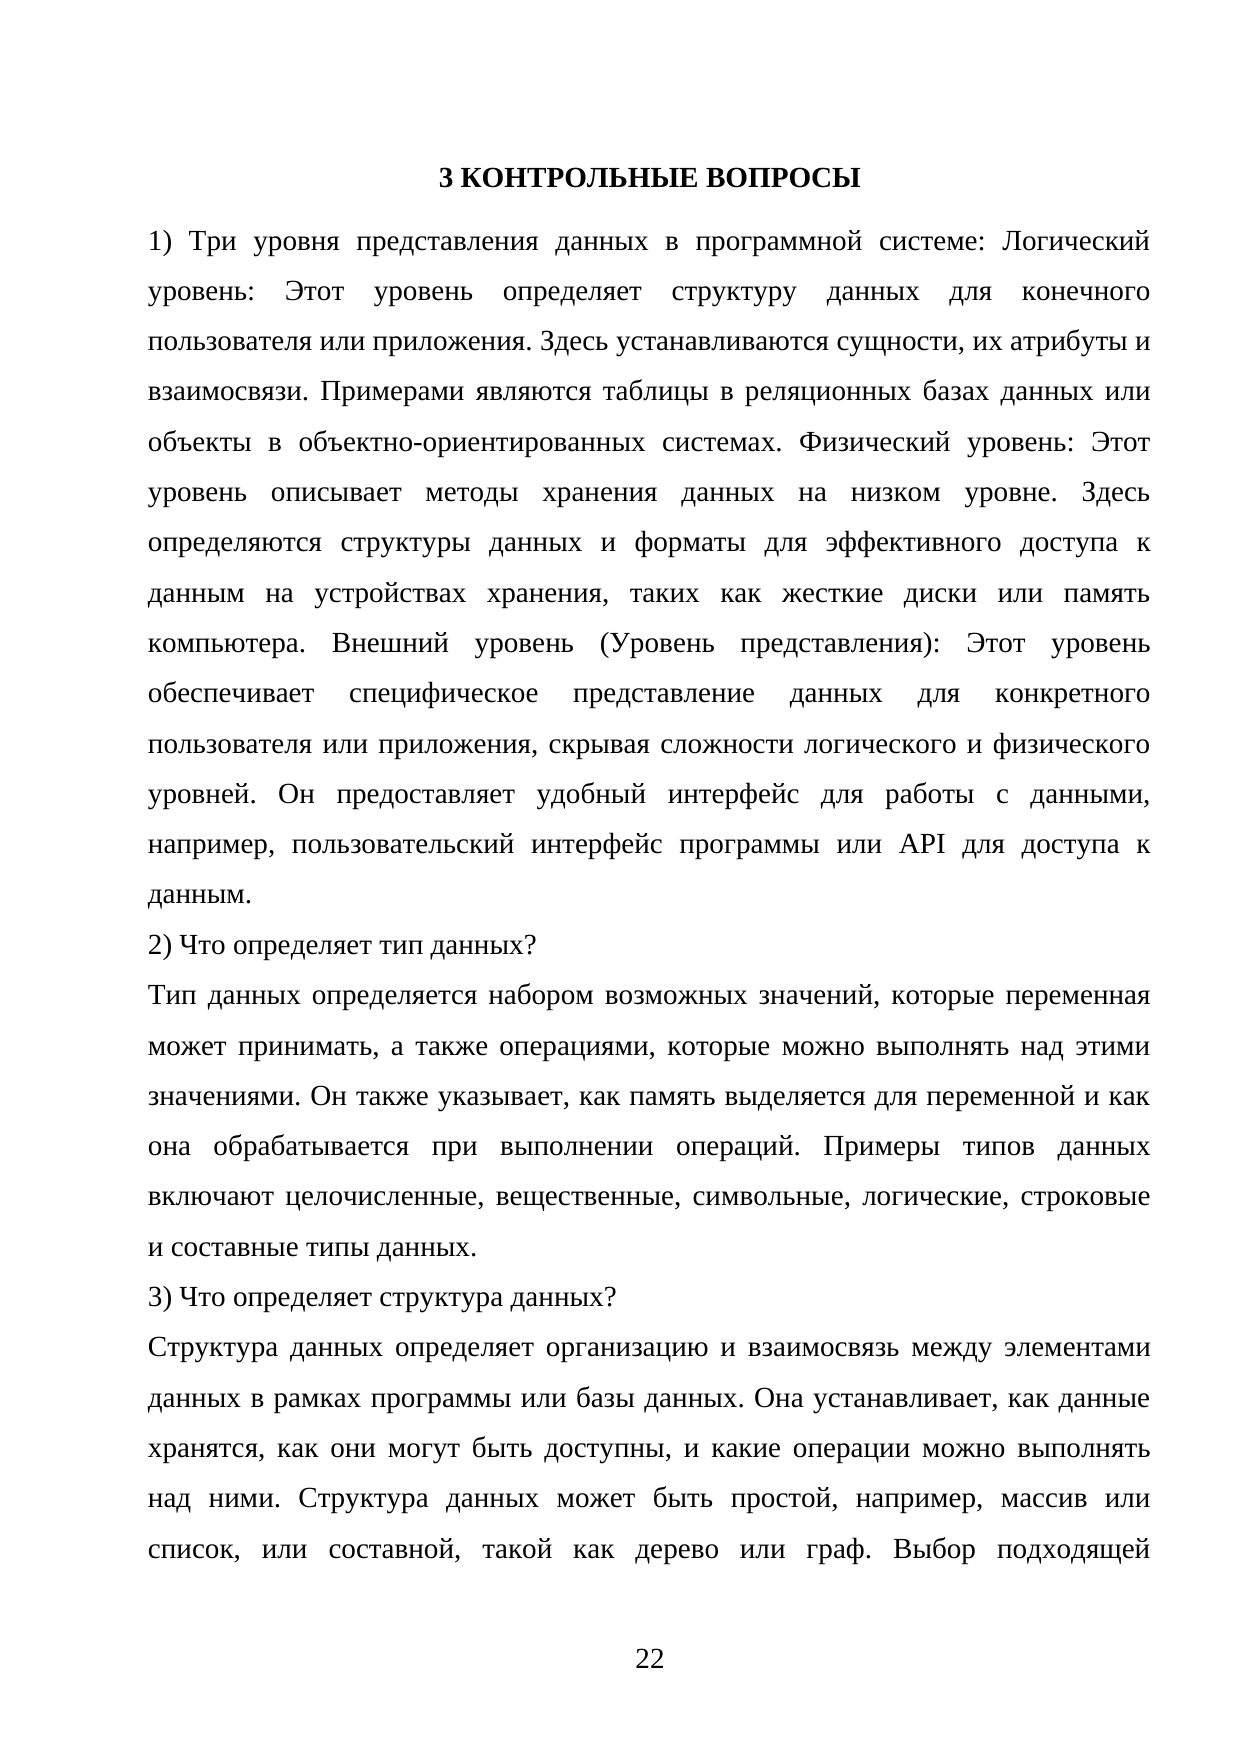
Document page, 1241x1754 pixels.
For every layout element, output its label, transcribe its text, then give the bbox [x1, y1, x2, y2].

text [148, 1329, 1152, 1564]
subtitle 3 КОНТРОЛЬНЫЕ ВОПРОСЫ [148, 160, 1152, 193]
text 3) Что определяет структура данных? [148, 1279, 1152, 1313]
text Тип данных определяется набором возможных значений, которые переменная может принимать, а также операциями, которые можно выполнять над этими значениями. Он также указывает, как память выделяется для переменной и как она обрабатывается при выполнении операций. Примеры типов данных включают целочисленные, вещественные, символьные, логические, строковые и составные типы данных. [148, 977, 1152, 1262]
text 1) Три уровня представления данных в программной системе: Логический уровень: Этот уровень определяет структуру данных для конечного пользователя или приложения. Здесь устанавливаются сущности, их атрибуты и взаимосвязи. Примерами являются таблицы в реляционных базах данных или объекты в объектно-ориентированных системах. Физический уровень: Этот уровень описывает методы хранения данных на низком уровне. Здесь определяются структуры данных и форматы для эффективного доступа к данным на устройствах хранения, таких как жесткие диски или память компьютера. Внешний уровень (Уровень представления): Этот уровень обеспечивает специфическое представление данных для конкретного пользователя или приложения, скрывая сложности логического и физического уровней. Он предоставляет удобный интерфейс для работы с данными, например, пользовательский интерфейс программы или API для доступа к данным. [148, 223, 1152, 910]
text 2) Что определяет тип данных? [148, 927, 1152, 961]
